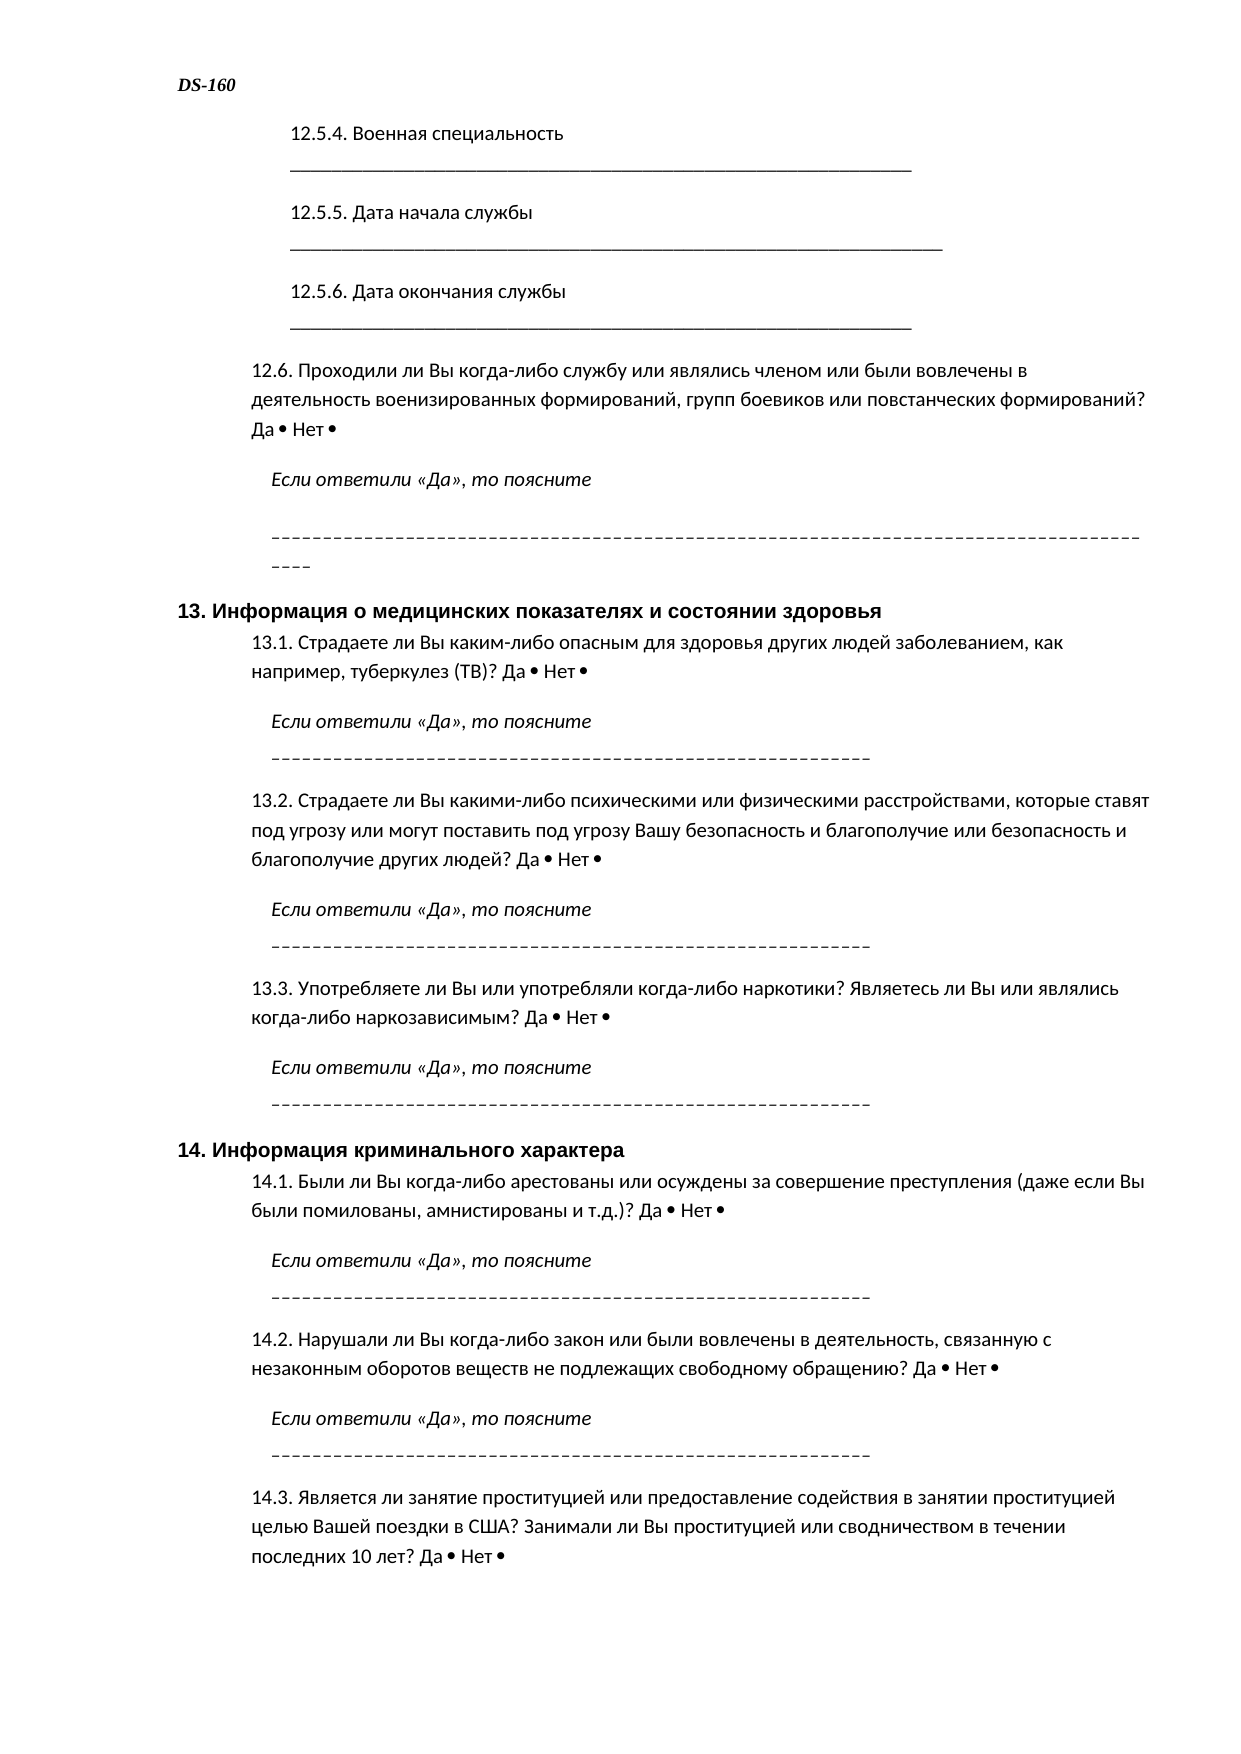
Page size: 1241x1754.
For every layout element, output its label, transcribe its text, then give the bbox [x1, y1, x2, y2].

text 14.1. Были ли Вы когда-либо арестованы или осуждены за совершение преступления (даже если Вы были помилованы, амнистированы и т.д.)? Да Нет [251, 1168, 1152, 1222]
subtitle 14. Информация криминального характера [177, 1138, 1152, 1162]
text Если ответили «Да», то поясните __________________________________________________________ [271, 1405, 1152, 1460]
text Если ответили «Да», то поясните __________________________________________________________ [271, 1054, 1152, 1109]
text 12.5.4. Военная специальность ____________________________________________________________ [290, 120, 1152, 174]
text 14.3. Является ли занятие проституцией или предоставление содействия в занятии проституцией целью Вашей поездки в США? Занимали ли Вы проституцией или сводничеством в течении последних 10 лет? Да Нет [251, 1484, 1152, 1568]
text 13.2. Страдаете ли Вы какими-либо психическими или физическими расстройствами, которые ставят под угрозу или могут поставить под угрозу Вашу безопасность и благополучие или безопасность и благополучие других людей? Да Нет [251, 788, 1152, 871]
text Если ответили «Да», то поясните [271, 466, 1152, 491]
text 12.5.6. Дата окончания службы ____________________________________________________________ [290, 278, 1152, 333]
text 13.1. Страдаете ли Вы каким-либо опасным для здоровья других людей заболеванием, как например, туберкулез (ТВ)? Да Нет [251, 629, 1152, 684]
text 13.3. Употребляете ли Вы или употребляли когда-либо наркотики? Являетесь ли Вы или являлись когда-либо наркозависимым? Да Нет [251, 975, 1152, 1030]
text Если ответили «Да», то поясните __________________________________________________________ [271, 1247, 1152, 1302]
text 12.5.5. Дата начала службы _______________________________________________________________ [290, 199, 1152, 254]
text Если ответили «Да», то поясните __________________________________________________________ [271, 708, 1152, 763]
text 12.6. Проходили ли Вы когда-либо службу или являлись членом или были вовлечены в деятельность военизированных формирований, групп боевиков или повстанческих формирований? Да Нет [251, 357, 1152, 441]
subtitle 13. Информация о медицинских показателях и состоянии здоровья [177, 599, 1152, 623]
text Если ответили «Да», то поясните __________________________________________________________ [271, 896, 1152, 951]
text ________________________________________________________________________________________ [271, 516, 1152, 570]
text 14.2. Нарушали ли Вы когда-либо закон или были вовлечены в деятельность, связанную с незаконным оборотов веществ не подлежащих свободному обращению? Да Нет [251, 1326, 1152, 1381]
